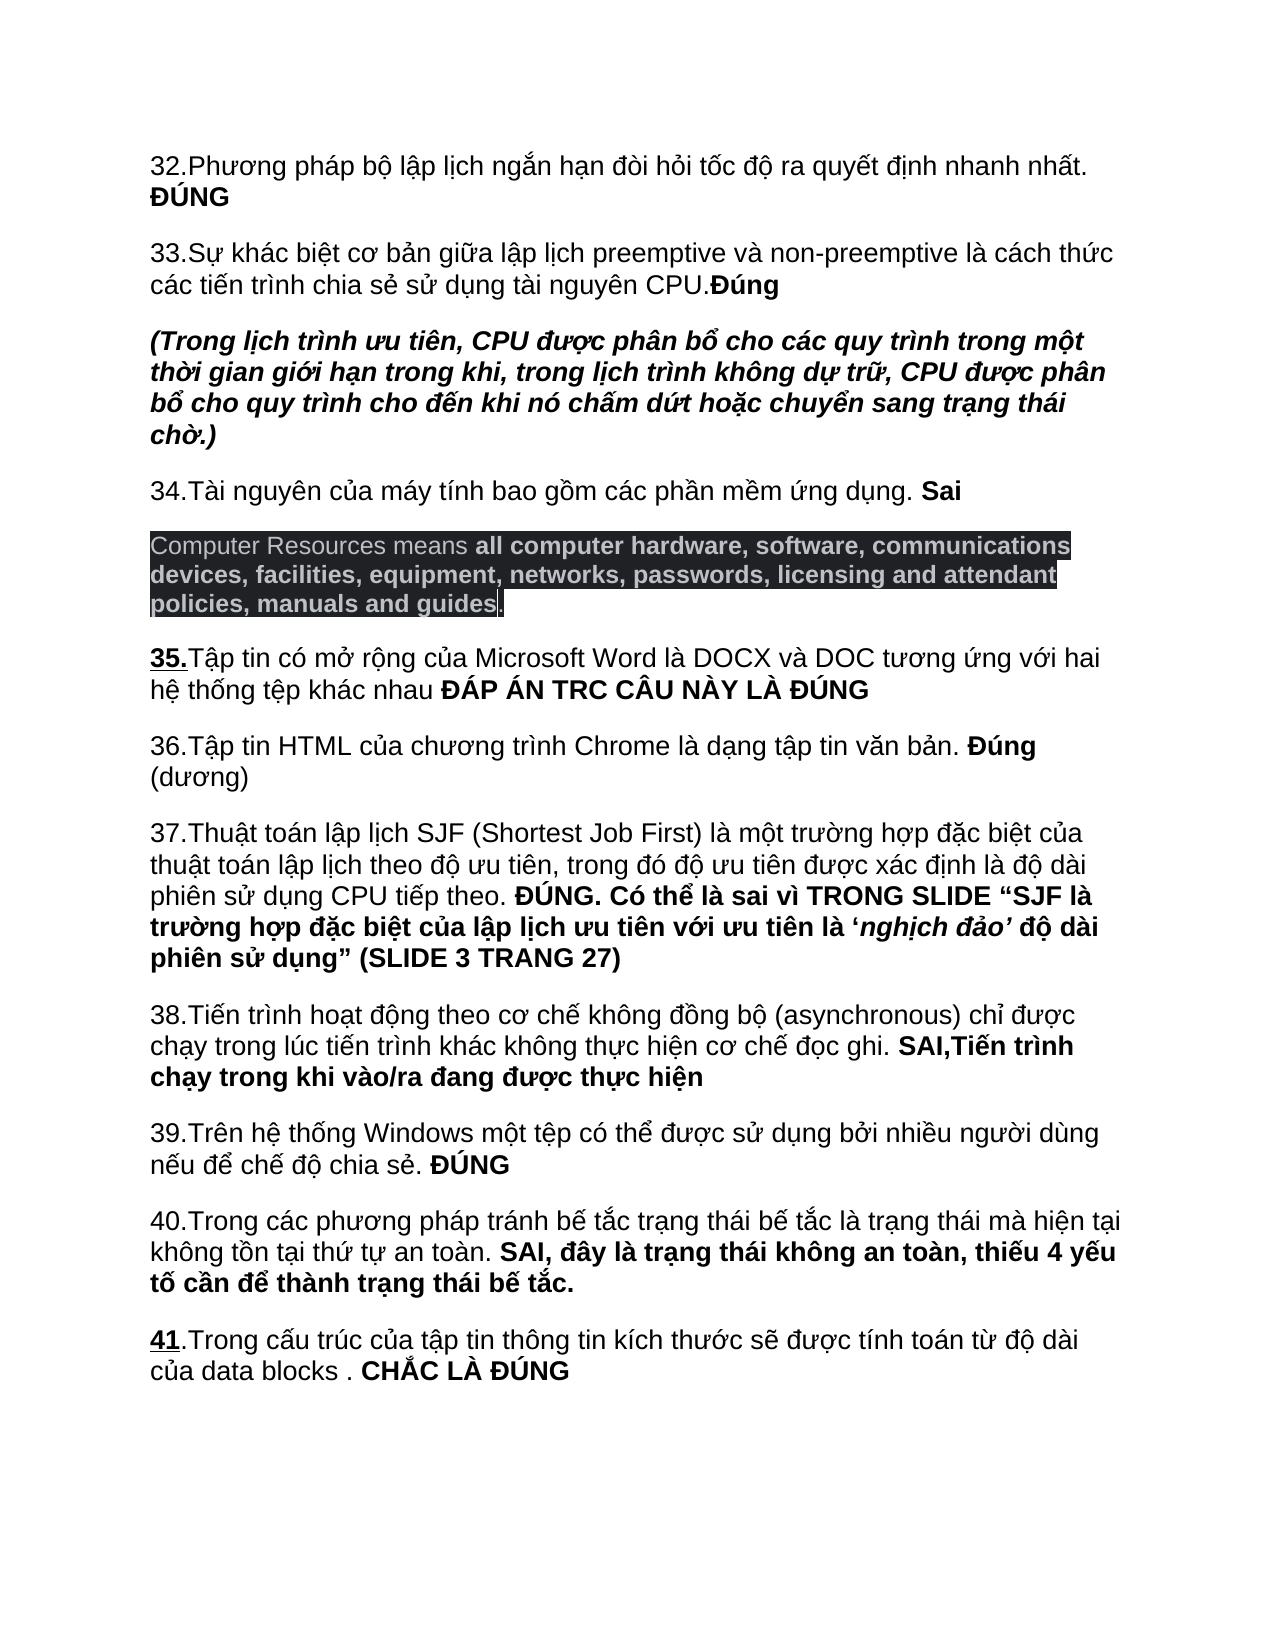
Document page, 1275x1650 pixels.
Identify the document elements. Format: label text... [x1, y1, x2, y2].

text 39.Trên hệ thống Windows một tệp có thể được sử dụng bởi nhiều người dùng nếu để chế độ chia sẻ. ĐÚNG [150, 1117, 1125, 1180]
text 35.Tập tin có mở rộng của Microsoft Word là DOCX và DOC tương ứng với hai hệ thống tệp khác nhau ĐÁP ÁN TRC CÂU NÀY LÀ ĐÚNG [150, 642, 1125, 705]
text 32.Phương pháp bộ lập lịch ngắn hạn đòi hỏi tốc độ ra quyết định nhanh nhất. ĐÚNG [150, 150, 1125, 212]
text 38.Tiến trình hoạt động theo cơ chế không đồng bộ (asynchronous) chỉ được chạy trong lúc tiến trình khác không thực hiện cơ chế đọc ghi. SAI,Tiến trình chạy trong khi vào/ra đang được thực hiện [150, 999, 1125, 1092]
text 37.Thuật toán lập lịch SJF (Shortest Job First) là một trường hợp đặc biệt của thuật toán lập lịch theo độ ưu tiên, trong đó độ ưu tiên được xác định là độ dài phiên sử dụng CPU tiếp theo. ĐÚNG. Có thể là sai vì TRONG SLIDE “SJF là trường hợp đặc biệt của lập lịch ưu tiên với ưu tiên là ‘nghịch đảo’ độ dài phiên sử dụng” (SLIDE 3 TRANG 27) [150, 817, 1125, 974]
text (Trong lịch trình ưu tiên, CPU được phân bổ cho các quy trình trong một thời gian giới hạn trong khi, trong lịch trình không dự trữ, CPU được phân bổ cho quy trình cho đến khi nó chấm dứt hoặc chuyển sang trạng thái chờ.) [150, 325, 1125, 450]
text 36.Tập tin HTML của chương trình Chrome là dạng tập tin văn bản. Đúng (dương) [150, 730, 1125, 792]
text 41.Trong cấu trúc của tập tin thông tin kích thước sẽ được tính toán từ độ dài của data blocks . CHẮC LÀ ĐÚNG [150, 1324, 1125, 1386]
text 40.Trong các phương pháp tránh bế tắc trạng thái bế tắc là trạng thái mà hiện tại không tồn tại thứ tự an toàn. SAI, đây là trạng thái không an toàn, thiếu 4 yếu tố cần để thành trạng thái bế tắc. [150, 1205, 1125, 1299]
text 33.Sự khác biệt cơ bản giữa lập lịch preemptive và non-preemptive là cách thức các tiến trình chia sẻ sử dụng tài nguyên CPU.Đúng [150, 237, 1125, 300]
text 34.Tài nguyên của máy tính bao gồm các phần mềm ứng dụng. Sai [150, 475, 1125, 506]
text Computer Resources means all computer hardware, software, communications devices, facilities, equipment, networks, passwords, licensing and attendant policies, manuals and guides. [504, 531, 1125, 617]
